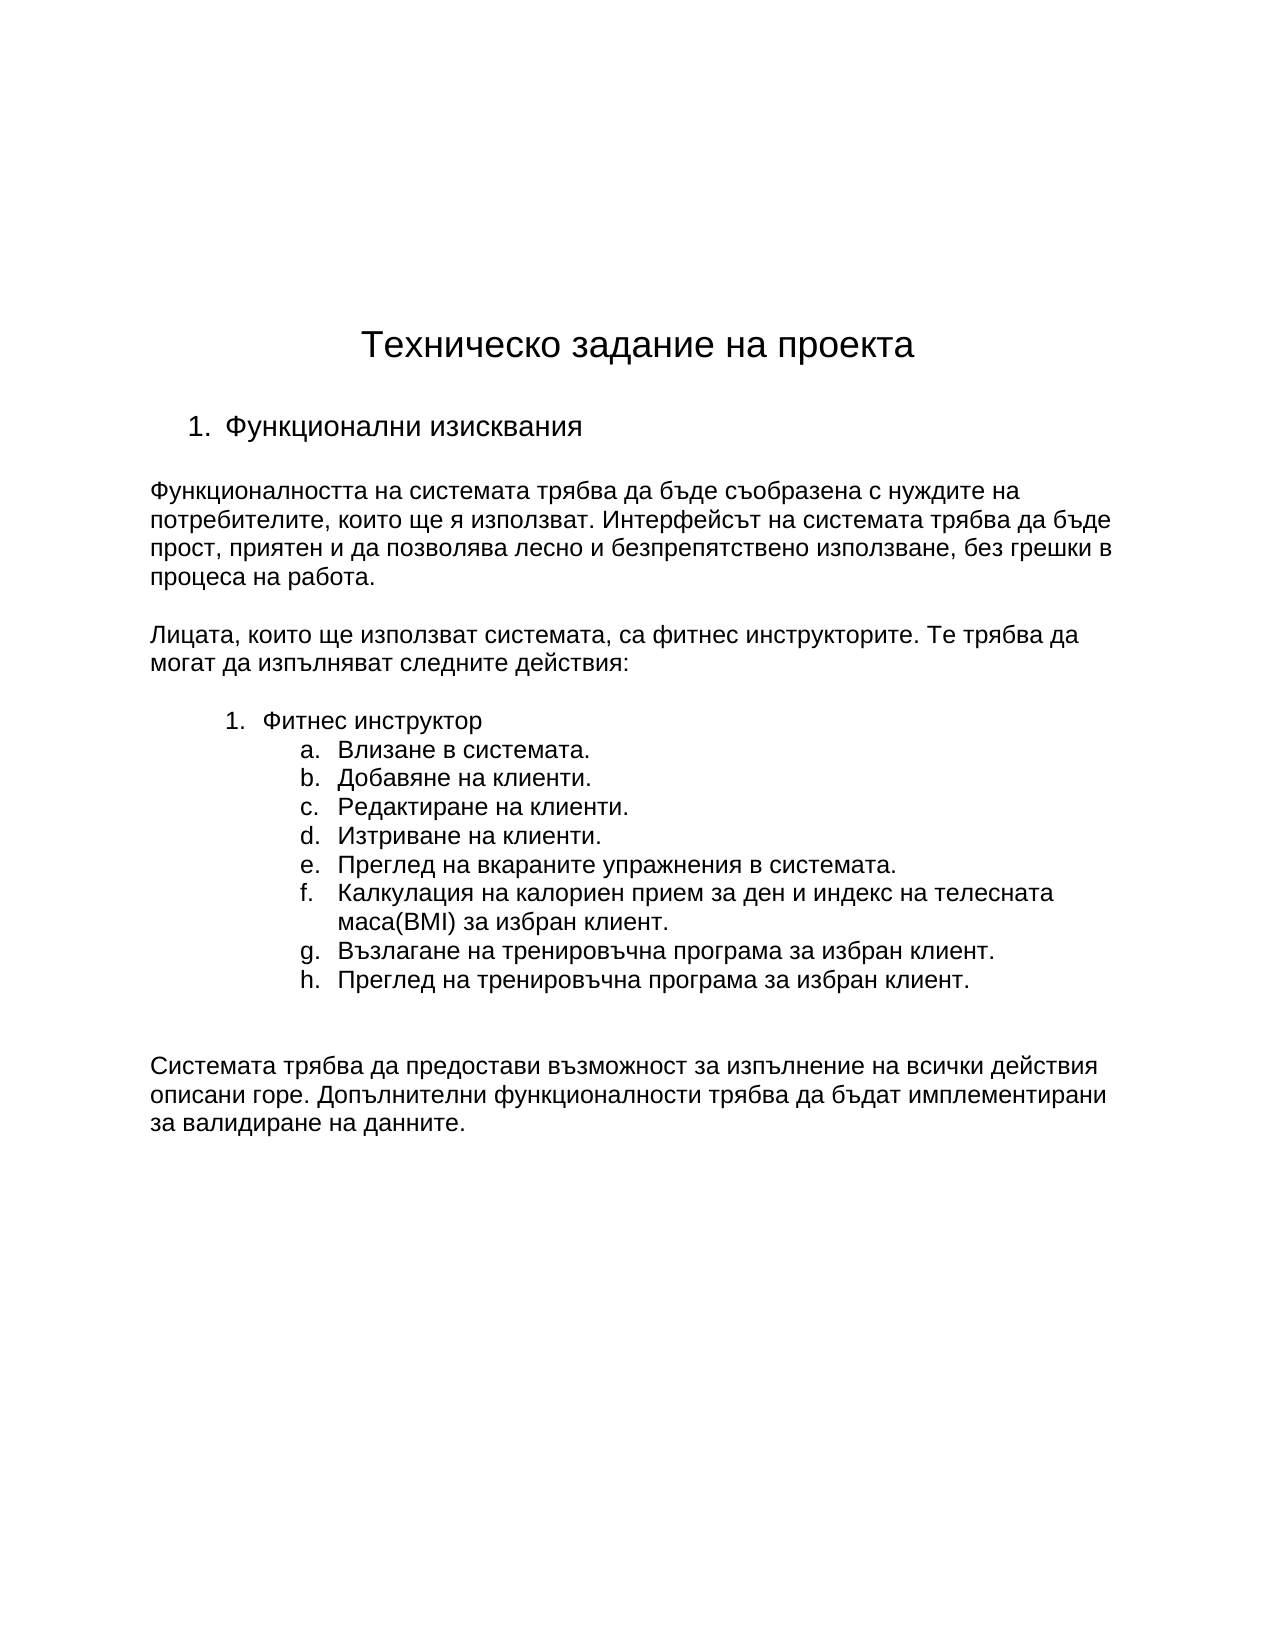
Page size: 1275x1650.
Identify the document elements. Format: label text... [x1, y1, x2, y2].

list Възлагане на тренировъчна програма за избран клиент. [300, 936, 1125, 964]
list Редактиране на клиенти. [300, 792, 1125, 821]
list Преглед на вкараните упражнения в системата. [300, 849, 1125, 878]
text Лицата, които ще използват системата, са фитнес инструкторите. Те трябва да могат да изпълняват следните действия: [150, 619, 1125, 677]
text Техническо задание на проекта [150, 322, 1125, 366]
list Изтриване на клиенти. [300, 821, 1125, 849]
list Калкулация на калориен прием за ден и индекс на телесната маса(BMI) за избран клиент. [300, 878, 1125, 936]
list Преглед на тренировъчна програма за избран клиент. [300, 964, 1125, 993]
list Влизане в системата. [300, 734, 1125, 763]
list Функционални изисквания [187, 409, 1125, 442]
list Фитнес инструктор [225, 706, 1125, 734]
text Функционалността на системата трябва да бъде съобразена с нуждите на потребителите, които ще я използват. Интерфейсът на системата трябва да бъде прост, приятен и да позволява лесно и безпрепятствено използване, без грешки в процеса на работа. [150, 476, 1125, 591]
text Системата трябва да предостави възможност за изпълнение на всички действия описани горе. Допълнителни функционалности трябва да бъдат имплементирани за валидиране на данните. [150, 1051, 1125, 1137]
list Добавяне на клиенти. [300, 763, 1125, 792]
